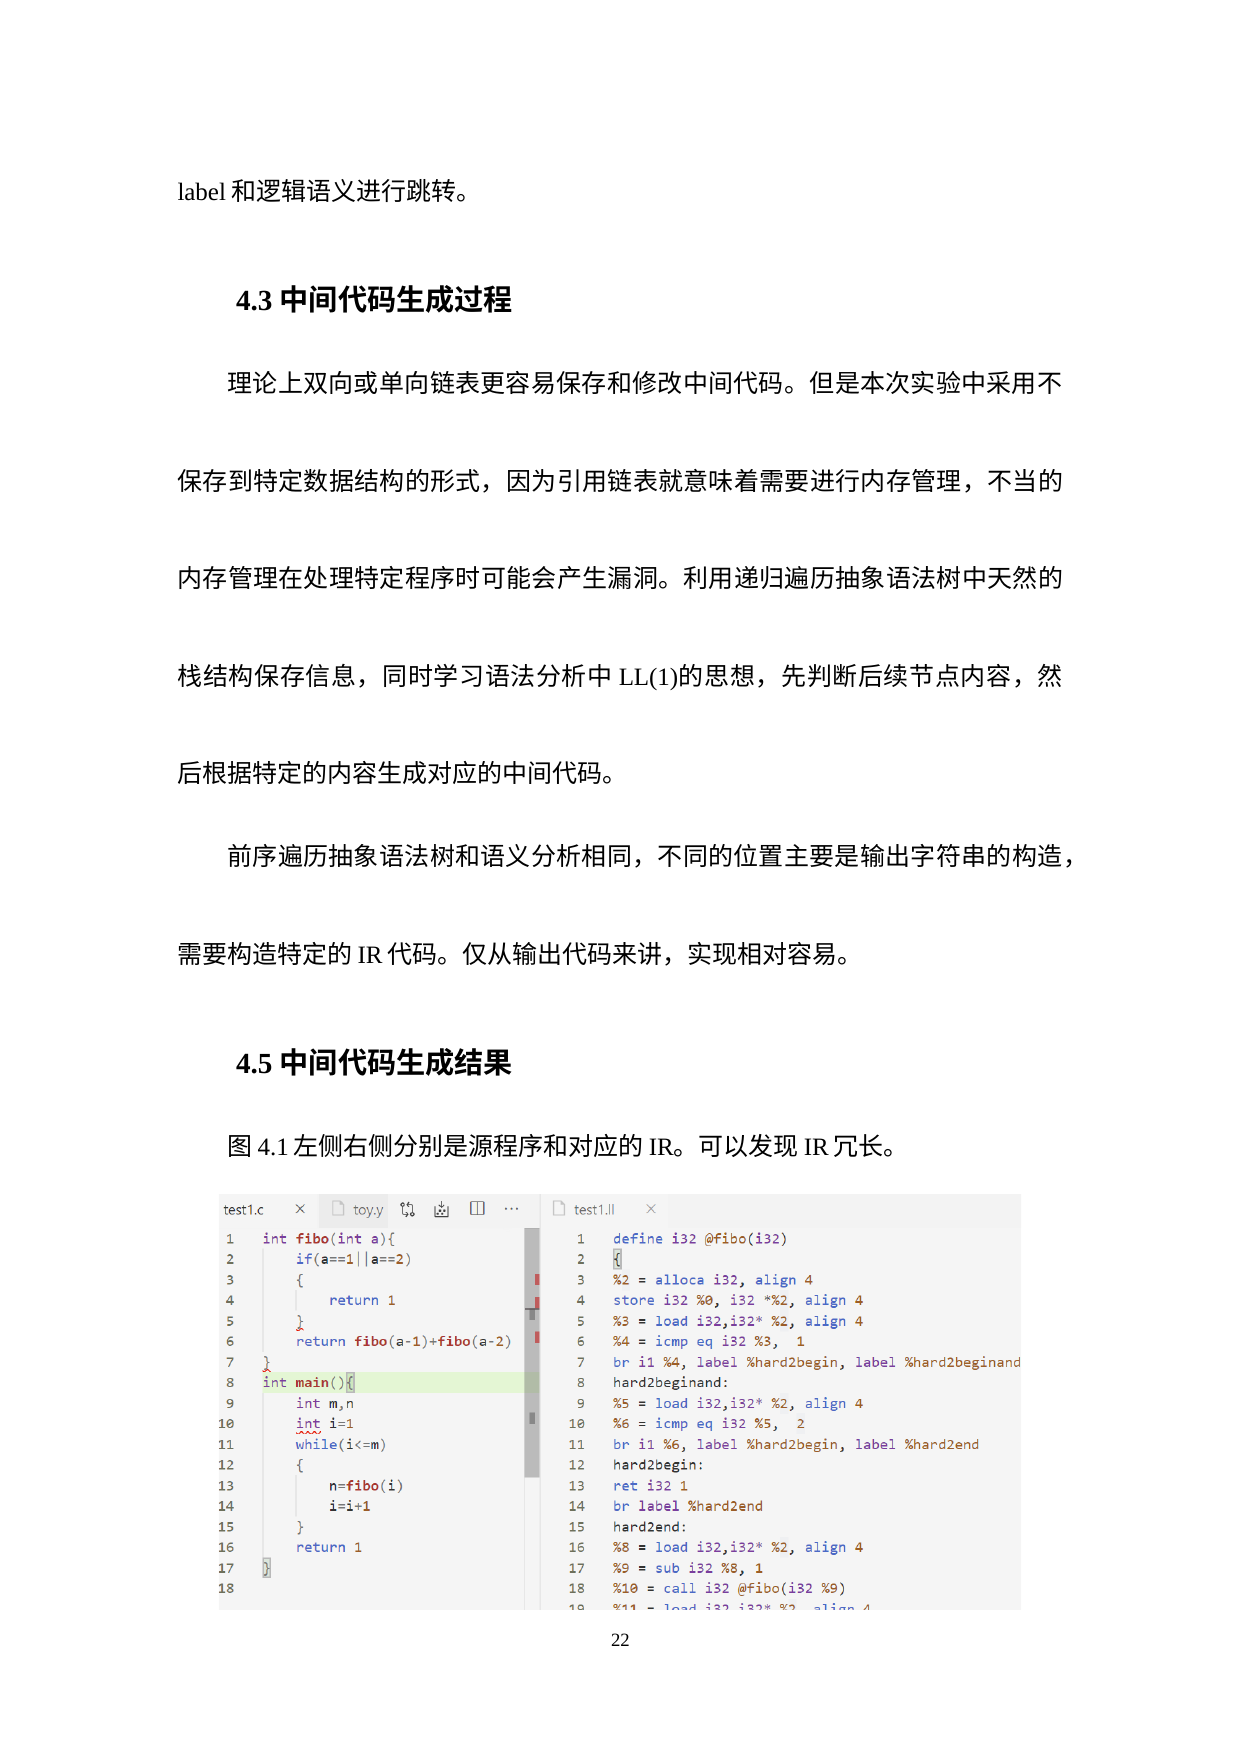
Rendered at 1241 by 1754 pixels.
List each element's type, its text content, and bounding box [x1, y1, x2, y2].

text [177, 157, 1063, 222]
text 图4.1左侧右侧分别是源程序和对应的IR。可以发现IR冗长。 [177, 1112, 1063, 1177]
subtitle 4.3 中间代码生成过程 [177, 265, 1063, 330]
text 理论上双向或单向链表更容易保存和修改中间代码。但是本次实验中采用不保存到特定数据结构的形式，因为引用链表就意味着需要进行内存管理，不当的内存管理在处理特定程序时可能会产生漏洞。利用递归遍历抽象语法树中天然的栈结构保存信息，同时学习语法分析中LL(1)的思想，先判断后续节点内容，然后根据特定的内容生成对应的中间代码。 [177, 349, 1063, 804]
picture [218, 1194, 1022, 1610]
text 前序遍历抽象语法树和语义分析相同，不同的位置主要是输出字符串的构造，需要构造特定的IR代码。仅从输出代码来讲，实现相对容易。 [177, 822, 1063, 985]
subtitle 4.5 中间代码生成结果 [177, 1028, 1063, 1093]
